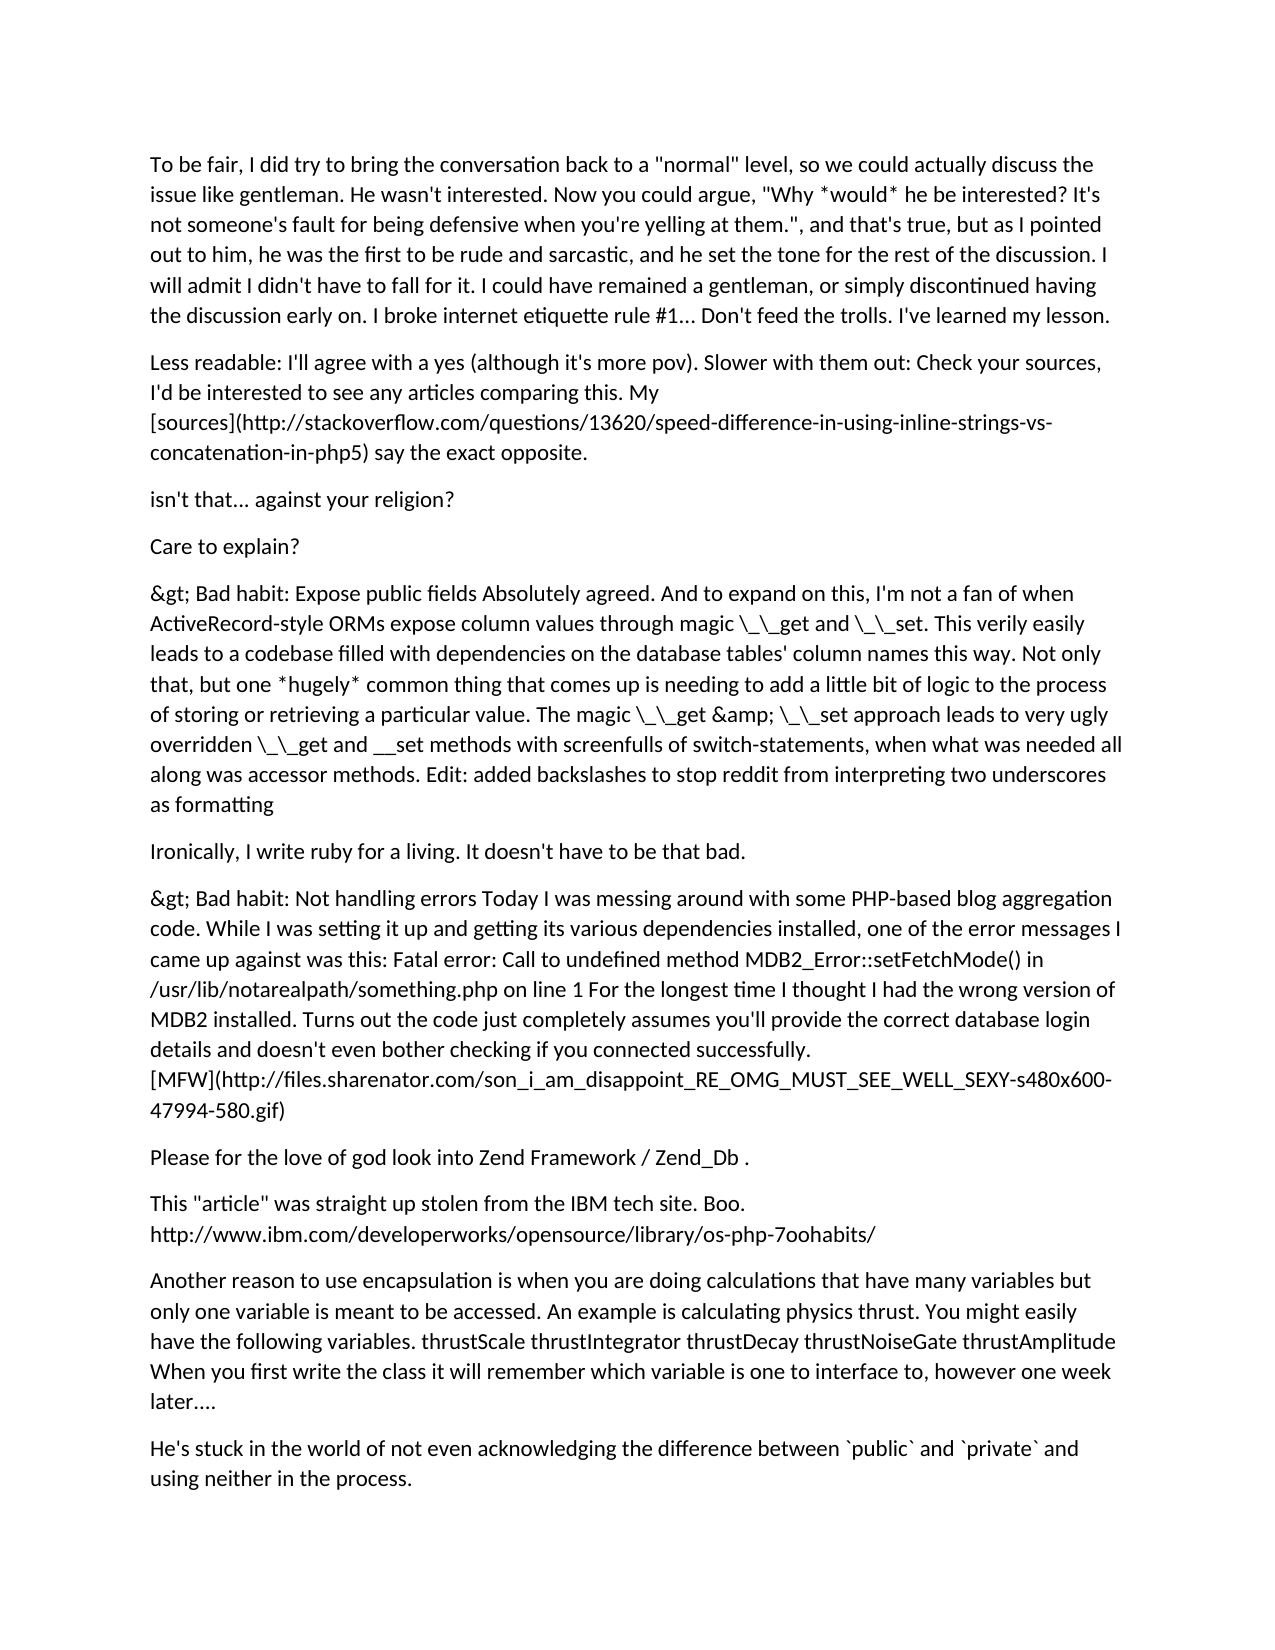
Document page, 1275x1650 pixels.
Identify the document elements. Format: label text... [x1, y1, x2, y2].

text isn't that... against your religion? [150, 485, 1125, 513]
text &gt; Bad habit: Expose public fields Absolutely agreed. And to expand on this, I'm not a fan of when ActiveRecord-style ORMs expose column values through magic \_\_get and \_\_set. This verily easily leads to a codebase filled with dependencies on the database tables' column names this way. Not only that, but one *hugely* common thing that comes up is needing to add a little bit of logic to the process of storing or retrieving a particular value. The magic \_\_get &amp; \_\_set approach leads to very ugly overridden \_\_get and __set methods with screenfulls of switch-statements, when what was needed all along was accessor methods. Edit: added backslashes to stop reddit from interpreting two underscores as formatting [150, 579, 1125, 819]
text Less readable: I'll agree with a yes (although it's more pov). Slower with them out: Check your sources, I'd be interested to see any articles comparing this. My [sources](http://stackoverflow.com/questions/13620/speed-difference-in-using-inline-strings-vs-concatenation-in-php5) say the exact opposite. [150, 348, 1125, 467]
text Care to explain? [150, 532, 1125, 560]
text Please for the love of god look into Zend Framework / Zend_Db . [150, 1143, 1125, 1171]
text Ironically, I write ruby for a living. It doesn't have to be that bad. [150, 837, 1125, 866]
text He's stuck in the world of not even acknowledging the difference between `public` and `private` and using neither in the process. [150, 1434, 1125, 1493]
text To be fair, I did try to bring the conversation back to a "normal" level, so we could actually discuss the issue like gentleman. He wasn't interested. Now you could argue, "Why *would* he be interested? It's not someone's fault for being defensive when you're yelling at them.", and that's true, but as I pointed out to him, he was the first to be rude and sarcastic, and he set the tone for the rest of the discussion. I will admit I didn't have to fall for it. I could have remained a gentleman, or simply discontinued having the discussion early on. I broke internet etiquette rule #1... Don't feed the trolls. I've learned my lesson. [150, 150, 1125, 329]
text Another reason to use encapsulation is when you are doing calculations that have many variables but only one variable is meant to be accessed. An example is calculating physics thrust. You might easily have the following variables. thrustScale thrustIntegrator thrustDecay thrustNoiseGate thrustAmplitude When you first write the class it will remember which variable is one to interface to, however one week later.... [150, 1267, 1125, 1416]
text &gt; Bad habit: Not handling errors Today I was messing around with some PHP-based blog aggregation code. While I was setting it up and getting its various dependencies installed, one of the error messages I came up against was this: Fatal error: Call to undefined method MDB2_Error::setFetchMode() in /usr/lib/notarealpath/something.php on line 1 For the longest time I thought I had the wrong version of MDB2 installed. Turns out the code just completely assumes you'll provide the correct database login details and doesn't even bother checking if you connected successfully. [MFW](http://files.sharenator.com/son_i_am_disappoint_RE_OMG_MUST_SEE_WELL_SEXY-s480x600-47994-580.gif) [150, 884, 1125, 1124]
text This "article" was straight up stolen from the IBM tech site. Boo. http://www.ibm.com/developerworks/opensource/library/os-php-7oohabits/ [150, 1189, 1125, 1248]
